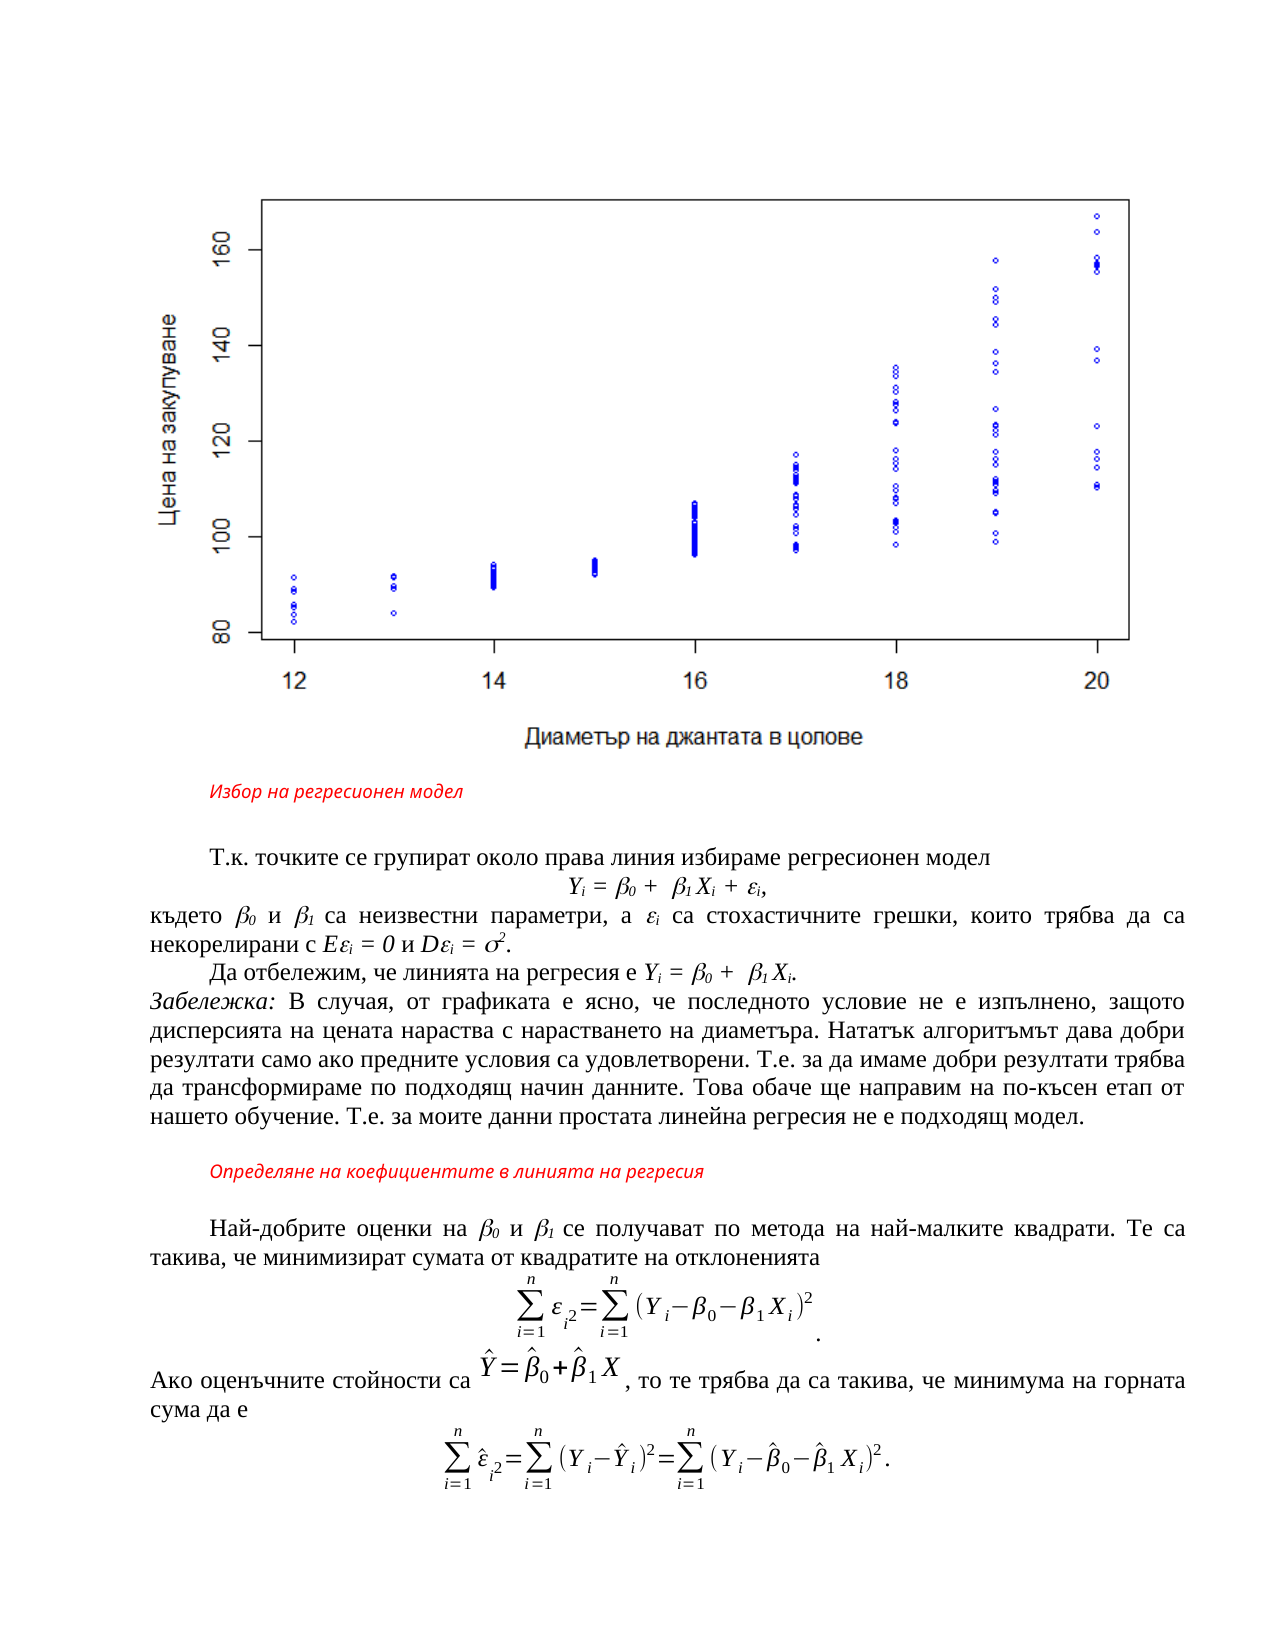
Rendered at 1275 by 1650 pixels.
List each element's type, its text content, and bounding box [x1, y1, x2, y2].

title Най-добрите оценки на 0 и 1 се получават по метода на най-малките квадрати. Те са такива, че минимизират сумата от квадратите на отклоненията [150, 1213, 1186, 1271]
title Избор на регресионен модел [150, 779, 1186, 804]
picture [150, 88, 1187, 779]
title Определяне на коефициентите в линията на регресия [150, 1159, 1186, 1184]
title където 0 и 1 са неизвестни параметри, а i са стохастичните грешки, които трябва да са некорелирани с Еi = 0 и Di = 2. [150, 900, 1186, 957]
title Т.к. точките се групират около права линия избираме регресионен модел [150, 842, 1186, 871]
title Забележка: В случая, от графиката е ясно, че последното условие не е изпълнено, защото дисперсията на цената нараства с нарастването на диаметъра. Нататък алгоритъмът дава добри резултати само ако предните условия са удовлетворени. Т.е. за да имаме добри резултати трябва да трансформираме по подходящ начин данните. Това обаче ще направим на по-късен етап от нашето обучение. Т.е. за моите данни простата линейна регресия не е подходящ модел. [150, 986, 1186, 1130]
title . [150, 1271, 1186, 1347]
title Yi = 0 + 1 Xi + i, [150, 871, 1186, 900]
title Ако оценъчните стойности са , то те трябва да са такива, че минимума на горната сума да е [150, 1347, 1186, 1423]
title Да отбележим, че линията на регресия е Yi = 0 + 1 Xi. [150, 957, 1186, 986]
